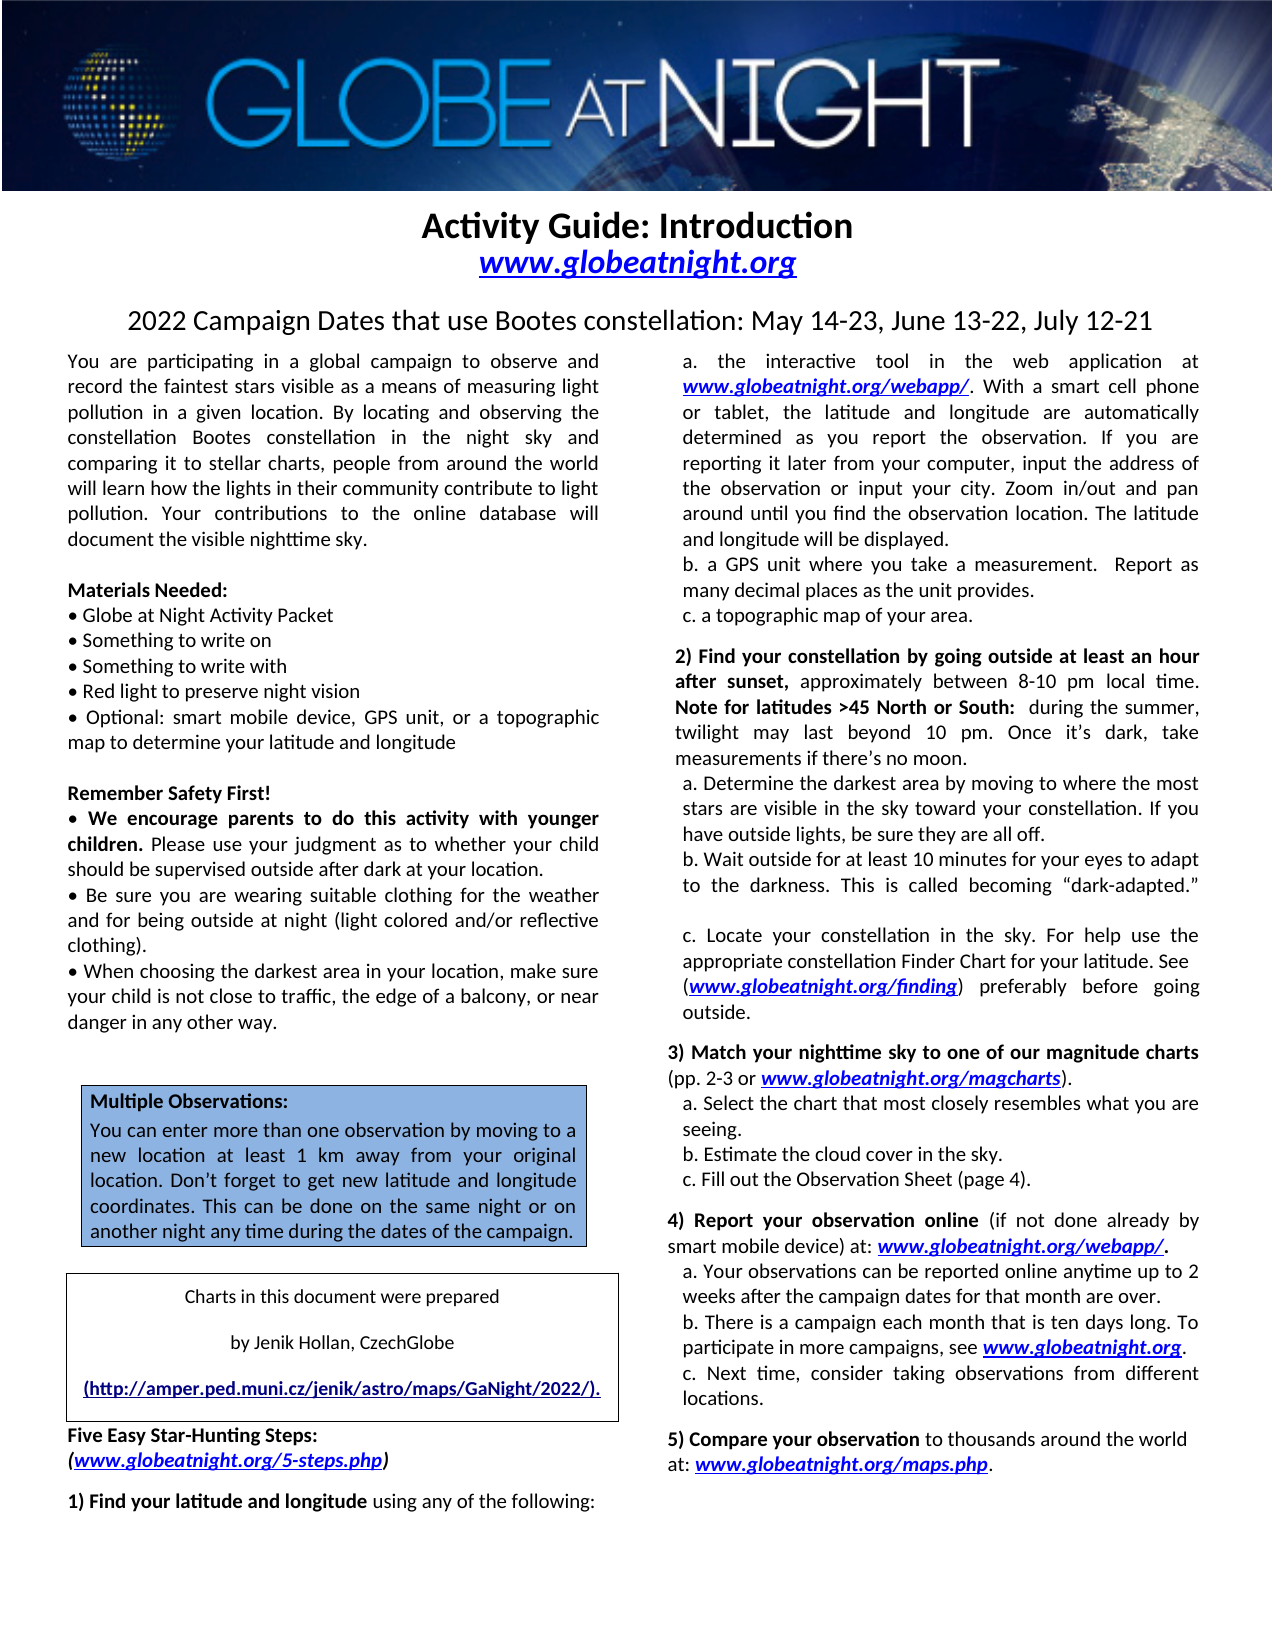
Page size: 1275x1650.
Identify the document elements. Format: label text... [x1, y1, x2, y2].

text (http://amper.ped.muni.cz/jenik/astro/maps/GaNight/2022/). [67, 1364, 618, 1421]
text You are participating in a global campaign to observe and record the faintest stars visible as a means of measuring light pollution in a given location. By locating and observing the constellation Bootes constellation in the night sky and comparing it to stellar charts, people from around the world will learn how the lights in their community contribute to light pollution. Your contributions to the online database will document the visible nighttime sky. [67, 348, 600, 551]
text Multiple Observations: [82, 1086, 586, 1114]
text b. Estimate the cloud cover in the sky. [682, 1141, 1200, 1167]
text Charts in this document were prepared [67, 1274, 618, 1318]
text 1) Find your latitude and longitude using any of the following: [67, 1488, 600, 1514]
text c. Fill out the Observation Sheet (page 4). [682, 1167, 1200, 1192]
text • Optional: smart mobile device, GPS unit, or a topographic map to determine your latitude and longitude [67, 704, 600, 755]
text • Something to write with [67, 653, 600, 678]
text 5) Compare your observation to thousands around the world at: www.globeatnight.org/maps.php. [667, 1426, 1200, 1477]
text a. Your observations can be reported online anytime up to 2 weeks after the campaign dates for that month are over. [682, 1258, 1200, 1309]
text Activity Guide: Introduction [75, 191, 1200, 247]
text b. There is a campaign each month that is ten days long. To participate in more campaigns, see www.globeatnight.org. [682, 1309, 1200, 1360]
text 4) Report your observation online (if not done already by smart mobile device) at: www.globeatnight.org/webapp/. [667, 1207, 1200, 1258]
text c. Next time, consider taking observations from different locations. [682, 1360, 1200, 1411]
text 2) Find your constellation by going outside at least an hour after sunset, approximately between 8-10 pm local time. Note for latitudes >45 North or South: during the summer, twilight may last beyond 10 pm. Once it’s dark, take measurements if there’s no moon. [675, 643, 1200, 770]
text • We encourage parents to do this activity with younger children. Please use your judgment as to whether your child should be supervised outside after dark at your location. [67, 806, 600, 882]
text by Jenik Hollan, CzechGlobe [67, 1318, 618, 1364]
text (www.globeatnight.org/finding) preferably before going outside. [682, 973, 1200, 1024]
text 2022 Campaign Dates that use Bootes constellation: May 14-23, June 13-22, July 12-21 [75, 307, 1200, 336]
text a. Select the chart that most closely resembles what you are seeing. [682, 1090, 1200, 1141]
text c. a topographic map of your area. [682, 602, 1200, 628]
text Materials Needed: [67, 577, 600, 602]
text 3) Match your nighttime sky to one of our magnitude charts (pp. 2-3 or www.globeatnight.org/magcharts). [667, 1039, 1200, 1090]
text a. Determine the darkest area by moving to where the most stars are visible in the sky toward your constellation. If you have outside lights, be sure they are all off. [682, 770, 1200, 846]
text c. Locate your constellation in the sky. For help use the appropriate constellation Finder Chart for your latitude. See [682, 923, 1200, 973]
text • Red light to preserve night vision [67, 678, 600, 704]
text Five Easy Star-Hunting Steps: (www.globeatnight.org/5-steps.php) [67, 1422, 600, 1473]
text • Globe at Night Activity Packet [67, 602, 600, 628]
text • When choosing the darkest area in your location, make sure your child is not close to traffic, the edge of a balcony, or near danger in any other way. [67, 958, 600, 1034]
text a. the interactive tool in the web application at www.globeatnight.org/webapp/. With a smart cell phone or tablet, the latitude and longitude are automatically determined as you report the observation. If you are reporting it later from your computer, input the address of the observation or input your city. Zoom in/out and pan around until you find the observation location. The latitude and longitude will be displayed. [682, 348, 1200, 551]
text b. Wait outside for at least 10 minutes for your eyes to adapt to the darkness. This is called becoming “dark-adapted.” [682, 846, 1200, 923]
text b. a GPS unit where you take a measurement. Report as many decimal places as the unit provides. [682, 551, 1200, 602]
text You can enter more than one observation by moving to a new location at least 1 km away from your original location. Don’t forget to get new latitude and longitude coordinates. This can be done on the same night or on another night any time during the dates of the campaign. [82, 1114, 586, 1246]
text • Be sure you are wearing suitable clothing for the weather and for being outside at night (light colored and/or reflective clothing). [67, 882, 600, 958]
text • Something to write on [67, 628, 600, 653]
text Remember Safety First! [67, 780, 600, 806]
text www.globeatnight.org [75, 247, 1200, 280]
